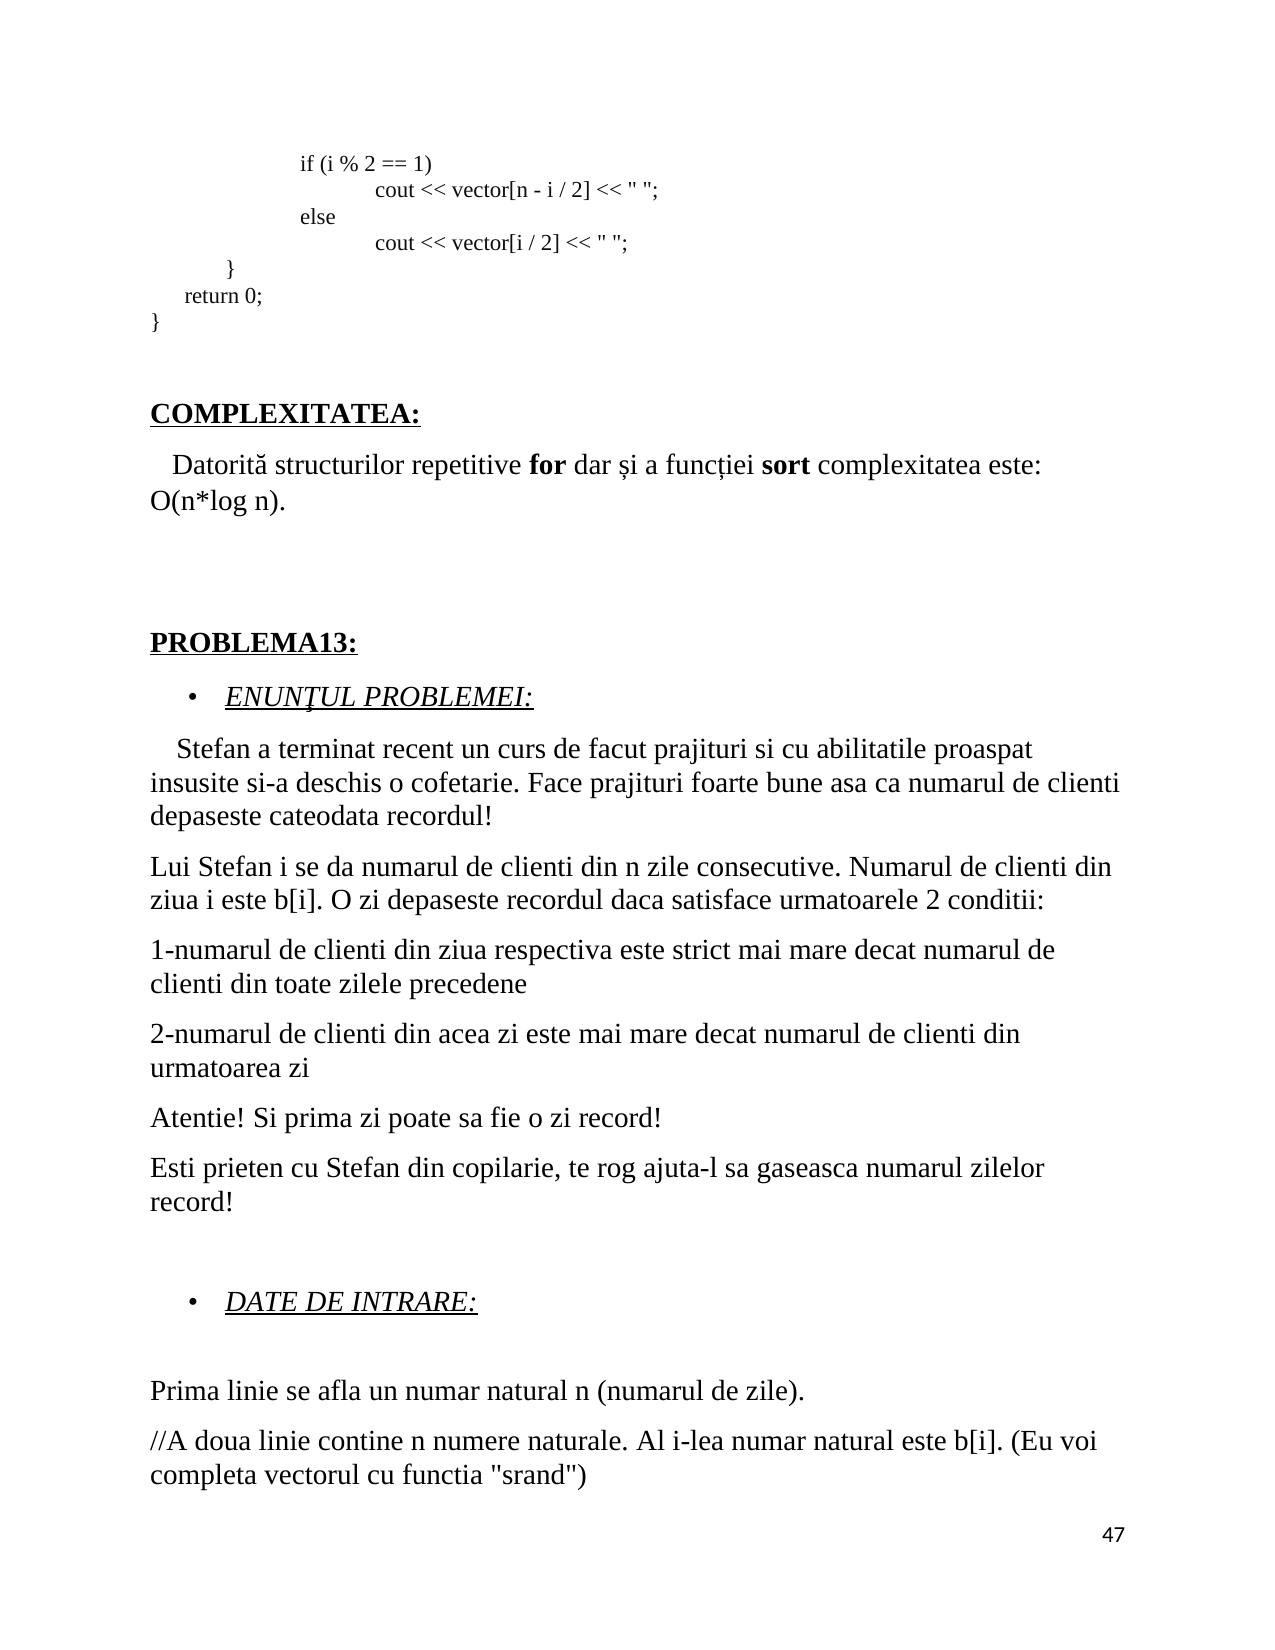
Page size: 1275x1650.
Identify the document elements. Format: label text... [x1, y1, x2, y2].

list ENUNŢUL PROBLEMEI: [187, 679, 1125, 713]
text return 0; [150, 282, 1125, 308]
text Atentie! Si prima zi poate sa fie o zi record! [150, 1100, 1125, 1133]
text 1-numarul de clienti din ziua respectiva este strict mai mare decat numarul de clienti din toate zilele precedene [150, 932, 1125, 999]
text cout << vector[n - i / 2] << " "; [150, 176, 1125, 203]
text if (i % 2 == 1) [150, 150, 1125, 176]
text cout << vector[i / 2] << " "; [150, 229, 1125, 255]
text //A doua linie contine n numere naturale. Al i-lea numar natural este b[i]. (Eu voi completa vectorul cu functia "srand") [150, 1423, 1125, 1490]
text else [150, 203, 1125, 229]
text Prima linie se afla un numar natural n (numarul de zile). [150, 1373, 1125, 1407]
list DATE DE INTRARE: [187, 1284, 1134, 1318]
text Esti prieten cu Stefan din copilarie, te rog ajuta-l sa gaseasca numarul zilelor record! [150, 1150, 1125, 1217]
text Stefan a terminat recent un curs de facut prajituri si cu abilitatile proaspat insusite si-a deschis o cofetarie. Face prajituri foarte bune asa ca numarul de clienti depaseste cateodata recordul! [150, 731, 1125, 832]
text PROBLEMA13: [150, 625, 1125, 658]
text } [150, 308, 1125, 334]
text Lui Stefan i se da numarul de clienti din n zile consecutive. Numarul de clienti din ziua i este b[i]. O zi depaseste recordul daca satisface urmatoarele 2 conditii: [150, 849, 1125, 916]
text 2-numarul de clienti din acea zi este mai mare decat numarul de clienti din urmatoarea zi [150, 1016, 1125, 1083]
text } [150, 255, 1125, 282]
text COMPLEXITATEA: [150, 397, 1125, 430]
text Datorită structurilor repetitive for dar și a funcției sort complexitatea este: O(n*log n). [150, 447, 1125, 517]
